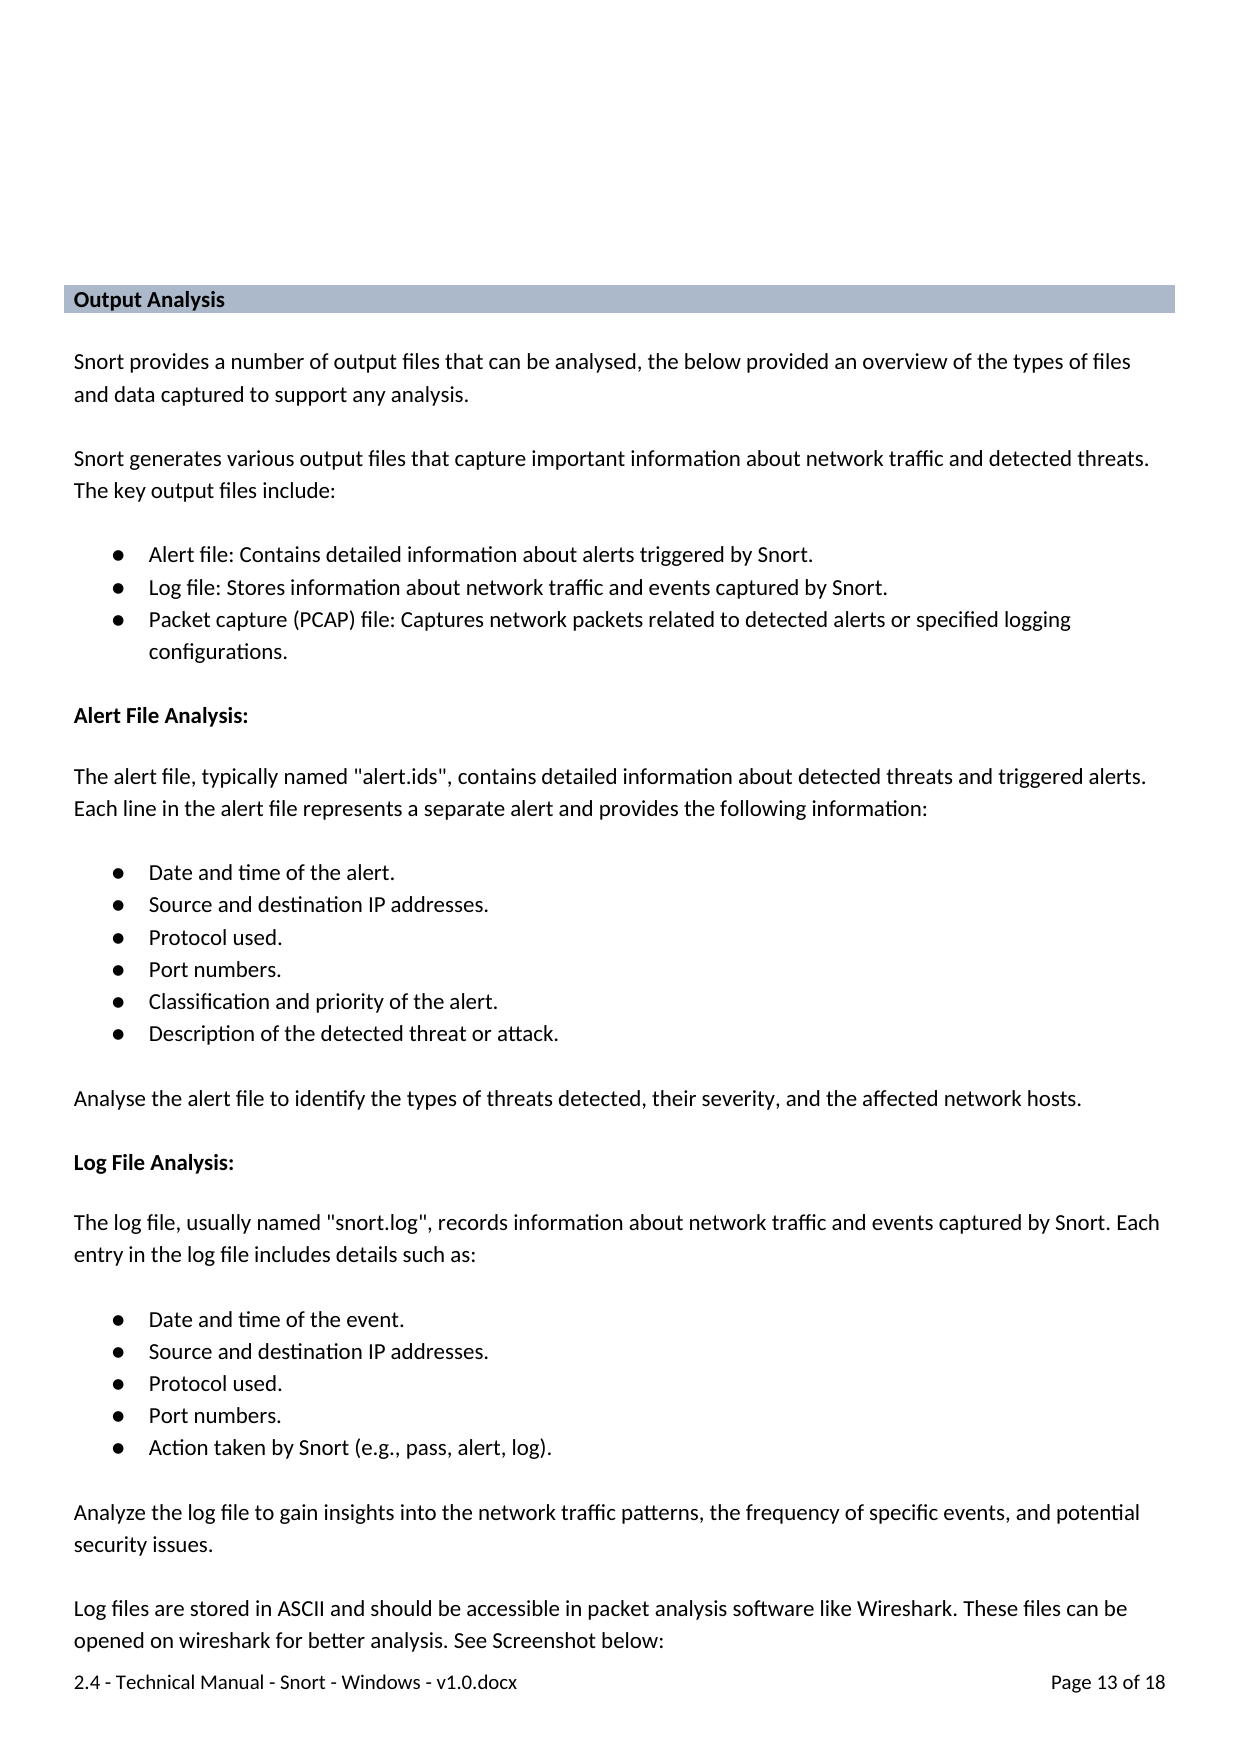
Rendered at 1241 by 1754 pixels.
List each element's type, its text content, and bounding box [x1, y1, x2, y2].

table_header Output Analysis [64, 285, 1175, 313]
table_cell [64, 315, 1175, 1658]
